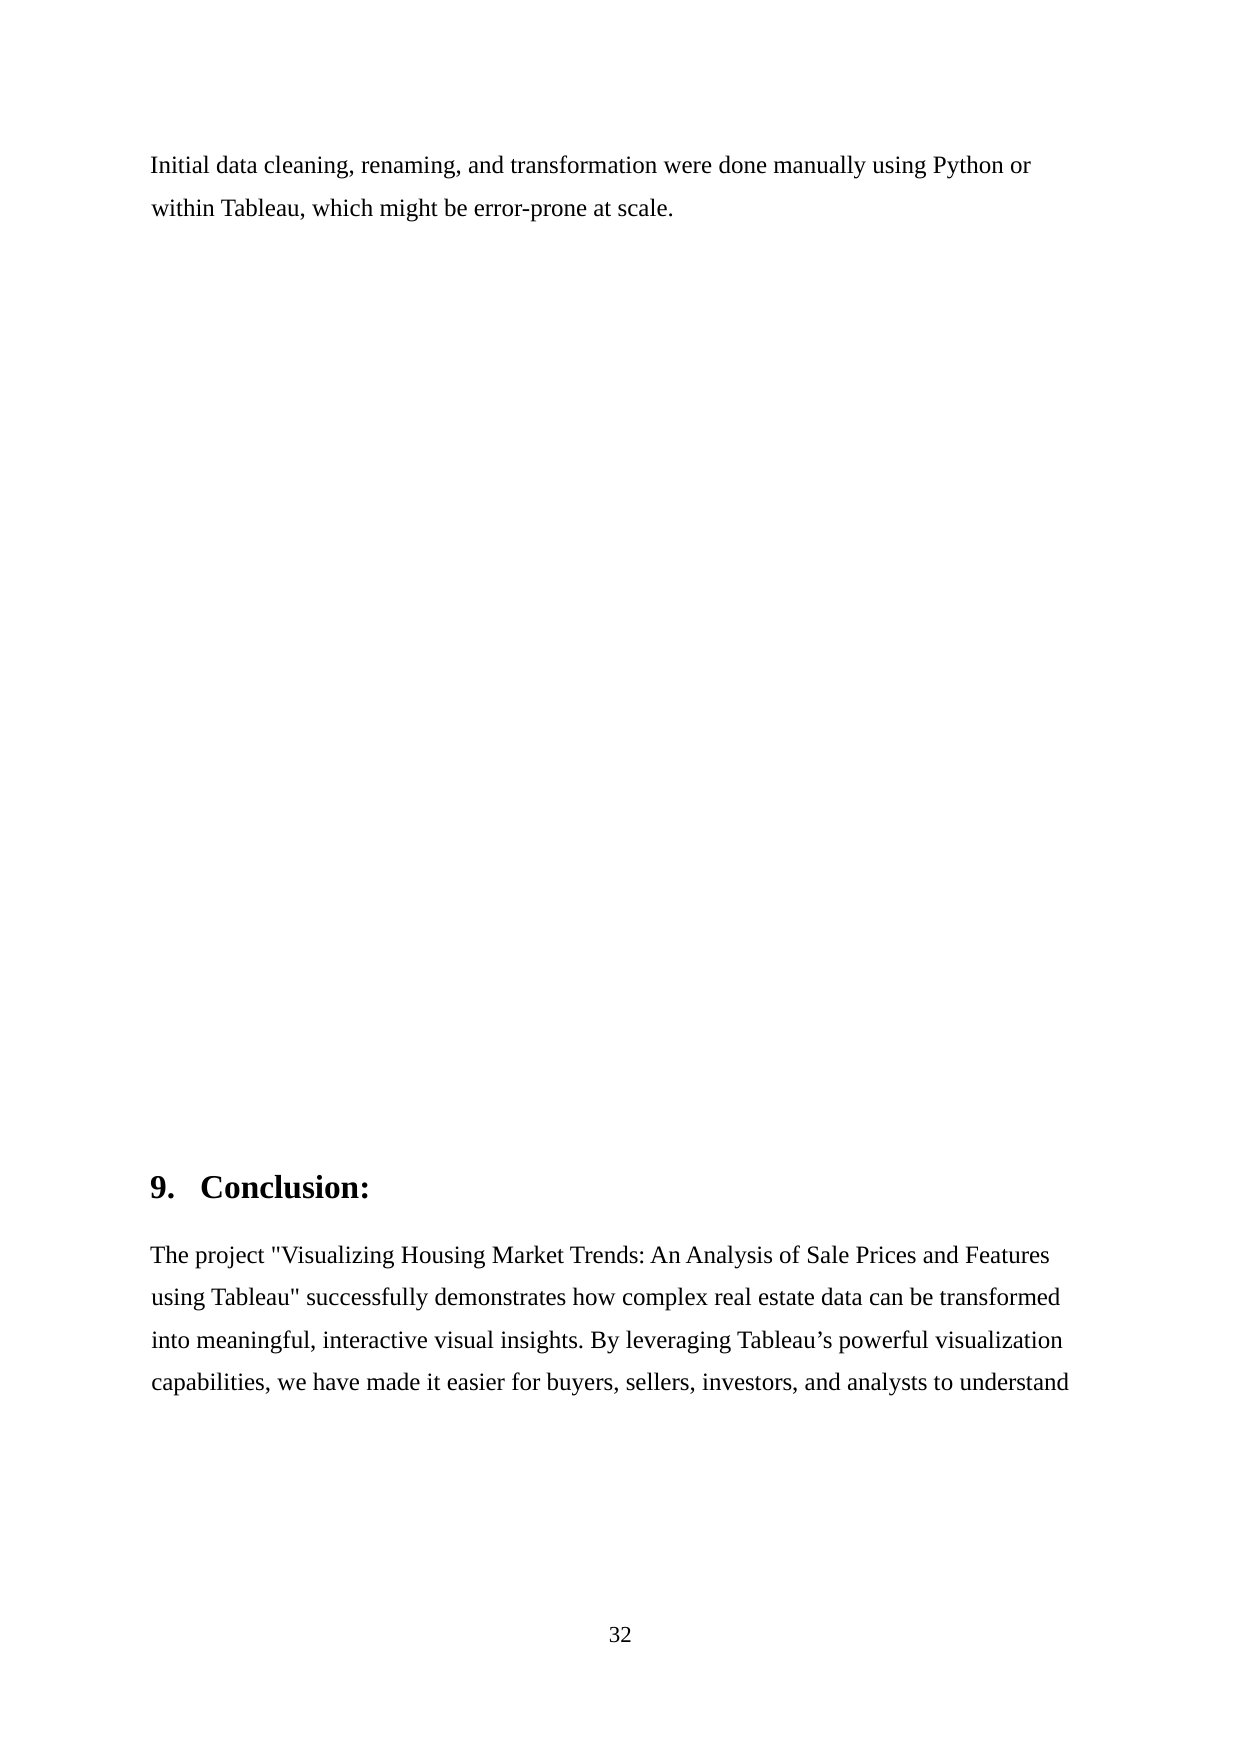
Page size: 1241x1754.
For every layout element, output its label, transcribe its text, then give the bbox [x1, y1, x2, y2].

text Initial data cleaning, renaming, and transformation were done manually using Python or within Tableau, which might be error-prone at scale. [150, 151, 1097, 222]
list Conclusion: [150, 1167, 1097, 1206]
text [150, 1240, 1097, 1396]
